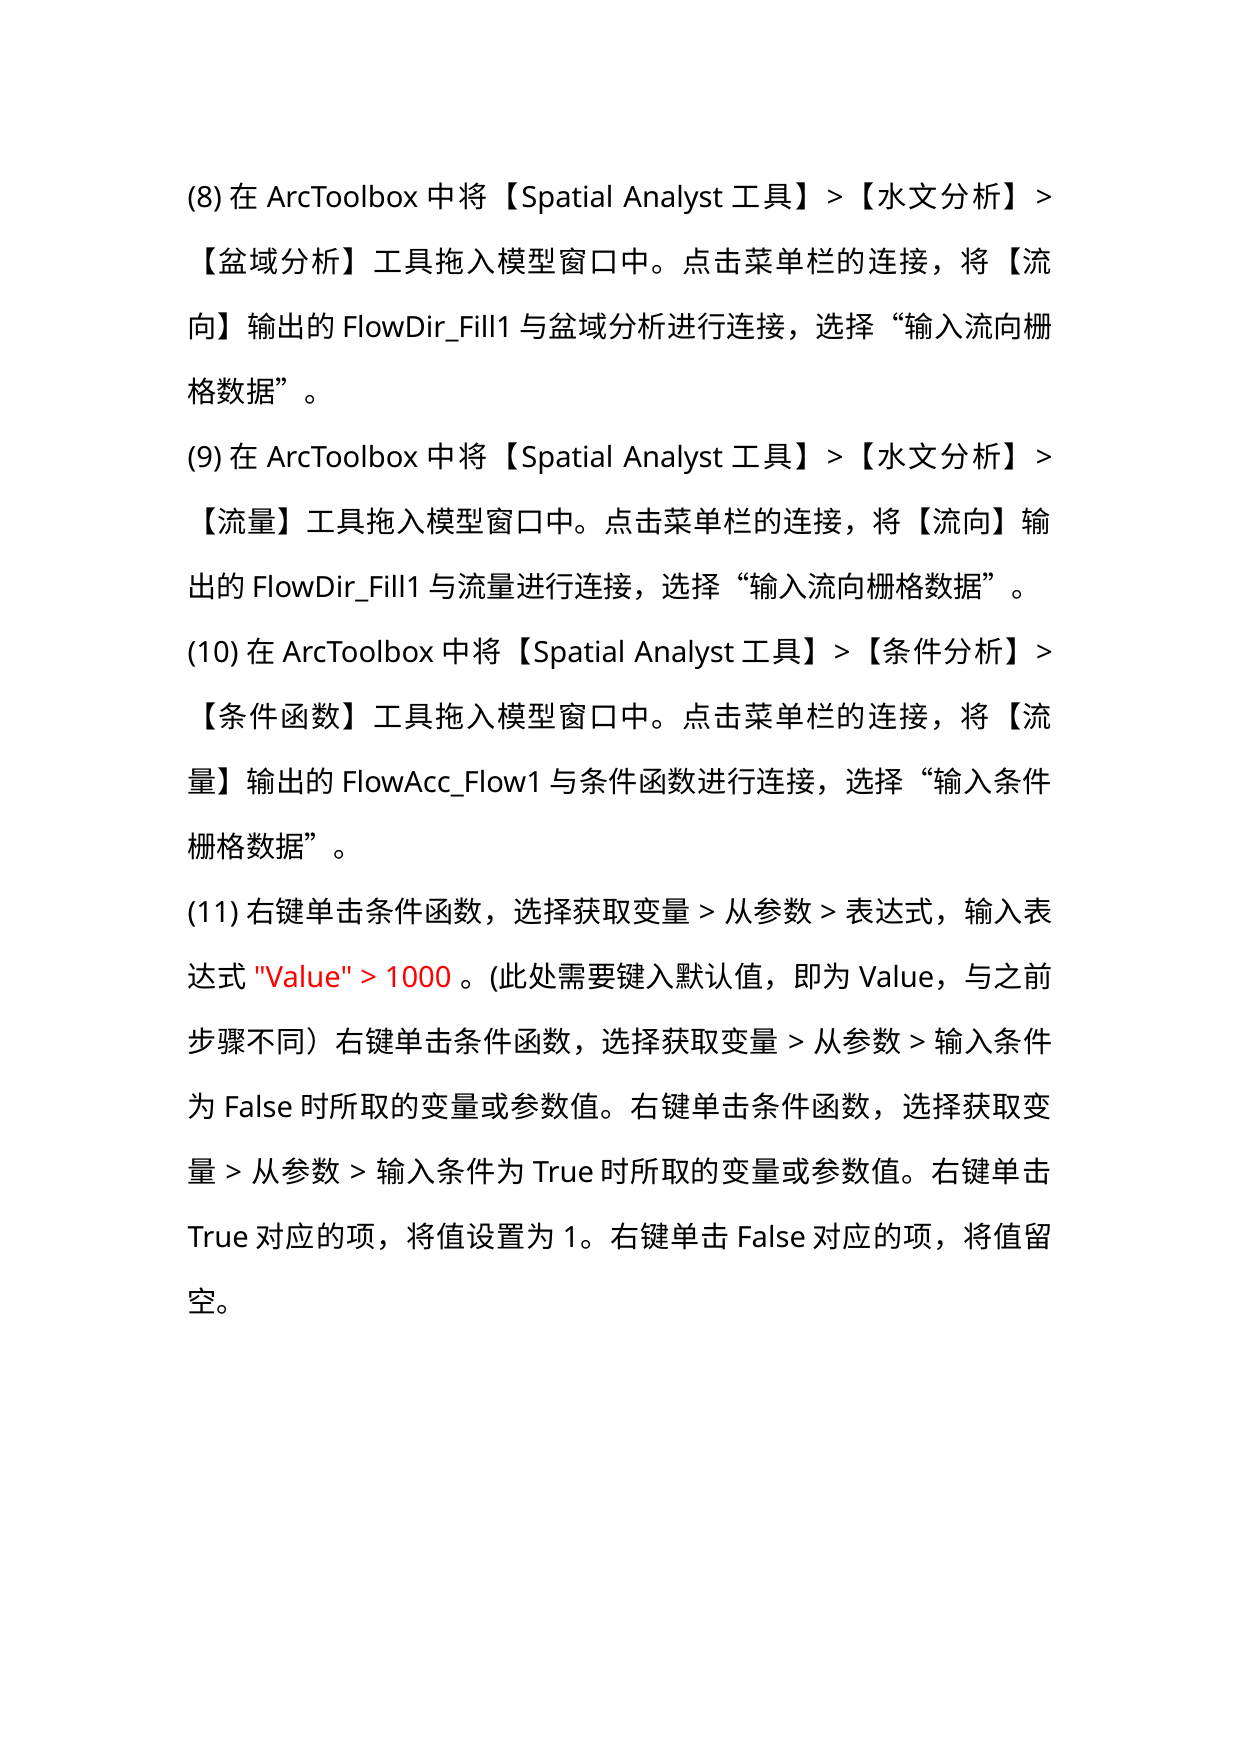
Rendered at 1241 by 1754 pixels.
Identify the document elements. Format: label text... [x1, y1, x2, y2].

list 在ArcToolbox中将【Spatial Analyst工具】>【水文分析】>【流量】工具拖入模型窗口中。点击菜单栏的连接，将【流向】输出的FlowDir_Fill1与流量进行连接，选择“输入流向栅格数据”。 [187, 422, 1053, 617]
list 在ArcToolbox中将【Spatial Analyst工具】>【条件分析】>【条件函数】工具拖入模型窗口中。点击菜单栏的连接，将【流量】输出的FlowAcc_Flow1与条件函数进行连接，选择“输入条件栅格数据”。 [187, 617, 1053, 877]
list 在ArcToolbox中将【Spatial Analyst工具】>【水文分析】>【盆域分析】工具拖入模型窗口中。点击菜单栏的连接，将【流向】输出的FlowDir_Fill1与盆域分析进行连接，选择“输入流向栅格数据”。 [187, 162, 1053, 422]
list 右键单击条件函数，选择获取变量 > 从参数 > 表达式，输入表达式 "Value" > 1000 。(此处需要键入默认值，即为Value，与之前步骤不同）右键单击条件函数，选择获取变量 > 从参数 > 输入条件为False时所取的变量或参数值。右键单击条件函数，选择获取变量 > 从参数 > 输入条件为True时所取的变量或参数值。右键单击True对应的项，将值设置为1。右键单击False对应的项，将值留空。 [187, 877, 1053, 1332]
